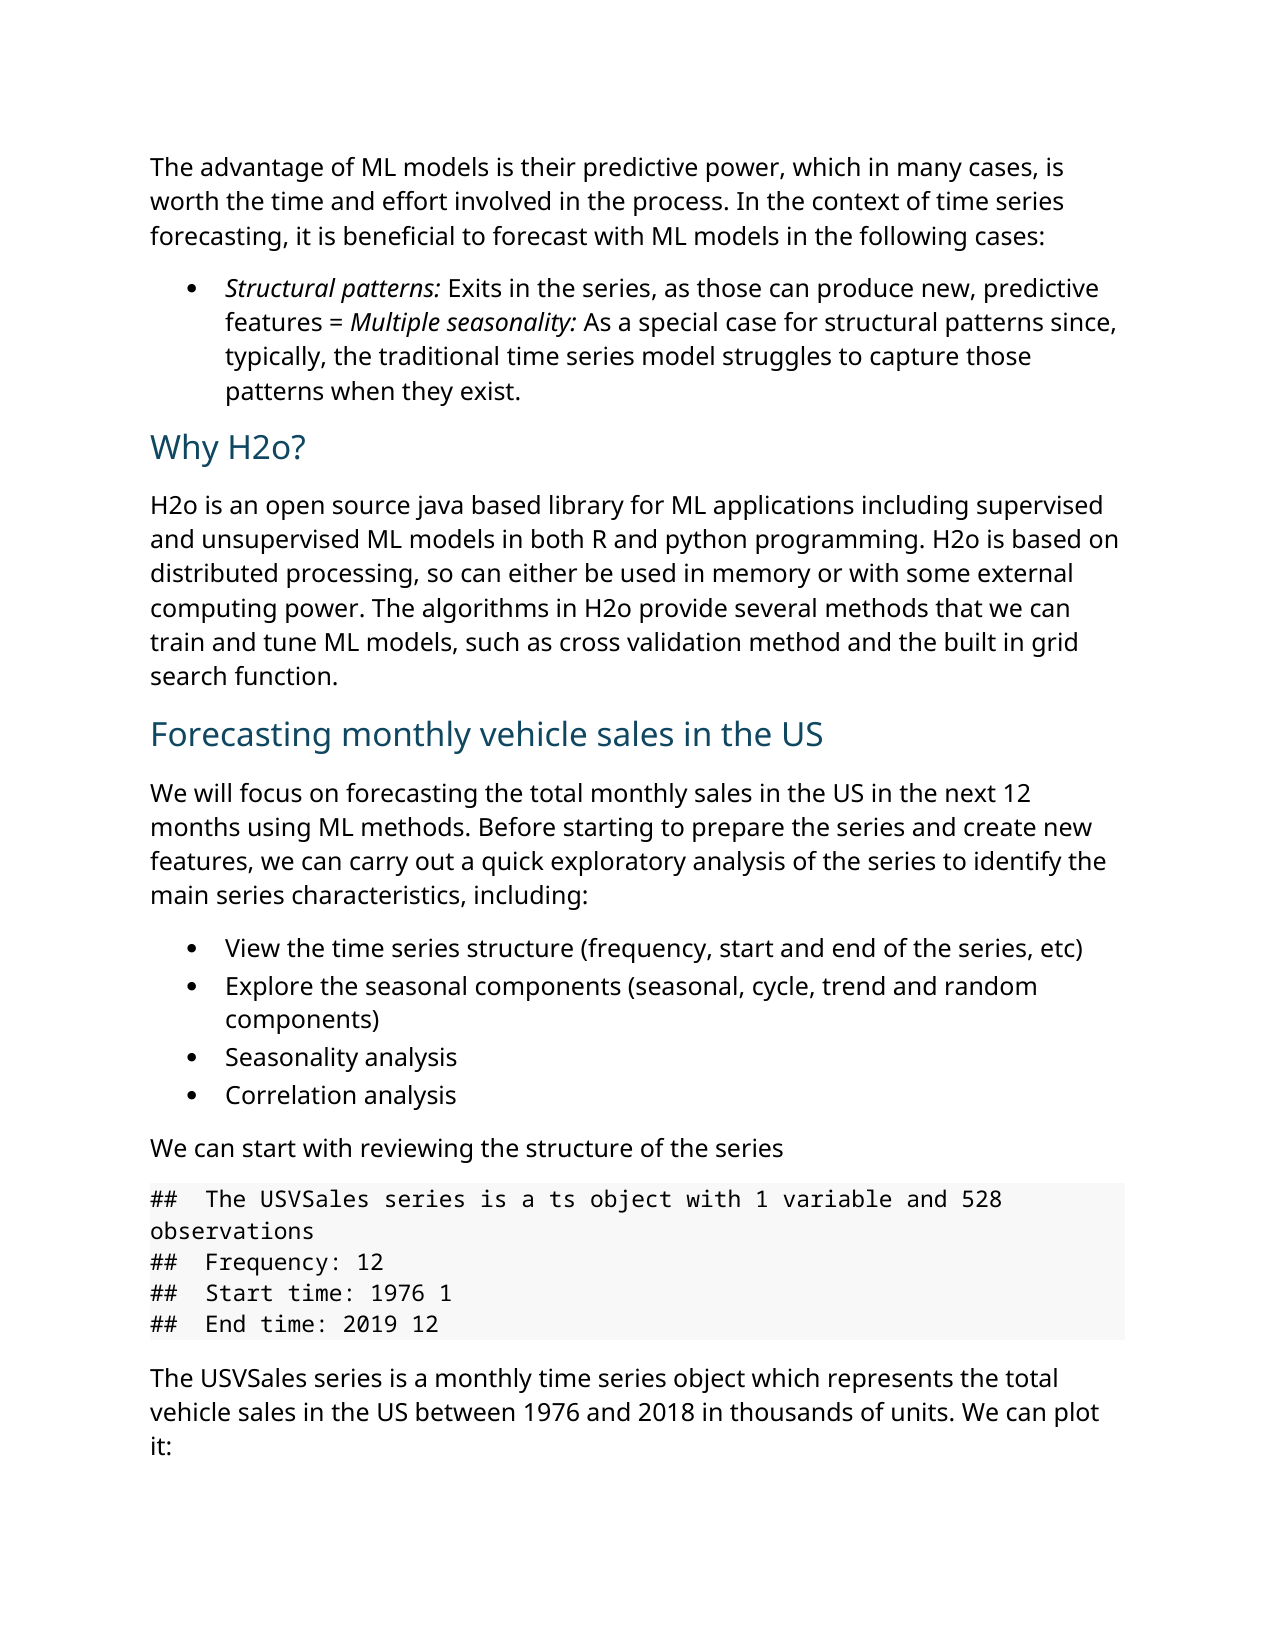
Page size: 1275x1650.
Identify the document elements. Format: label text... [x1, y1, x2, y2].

list Seasonality analysis [187, 1040, 1125, 1074]
text H2o is an open source java based library for ML applications including supervised and unsupervised ML models in both R and python programming. H2o is based on distributed processing, so can either be used in memory or with some external computing power. The algorithms in H2o provide several methods that we can train and tune ML models, such as cross validation method and the built in grid search function. [150, 488, 1125, 692]
subtitle Forecasting monthly vehicle sales in the US [150, 711, 1125, 757]
text ## The USVSales series is a ts object with 1 variable and 528 observations ## Frequency: 12 ## Start time: 1976 1 ## End time: 2019 12 [150, 1183, 1125, 1340]
text We can start with reviewing the structure of the series [150, 1131, 1125, 1165]
text The USVSales series is a monthly time series object which represents the total vehicle sales in the US between 1976 and 2018 in thousands of units. We can plot it: [150, 1361, 1125, 1463]
text The advantage of ML models is their predictive power, which in many cases, is worth the time and effort involved in the process. In the context of time series forecasting, it is beneficial to forecast with ML models in the following cases: [150, 150, 1125, 252]
subtitle Why H2o? [150, 424, 1125, 469]
list Structural patterns: Exits in the series, as those can produce new, predictive features = Multiple seasonality: As a special case for structural patterns since, typically, the traditional time series model struggles to capture those patterns when they exist. [187, 271, 1125, 407]
list Explore the seasonal components (seasonal, cycle, trend and random components) [187, 968, 1125, 1036]
list Correlation analysis [187, 1078, 1125, 1112]
text We will focus on forecasting the total monthly sales in the US in the next 12 months using ML methods. Before starting to prepare the series and create new features, we can carry out a quick exploratory analysis of the series to identify the main series characteristics, including: [150, 775, 1125, 912]
list View the time series structure (frequency, start and end of the series, etc) [187, 930, 1125, 964]
